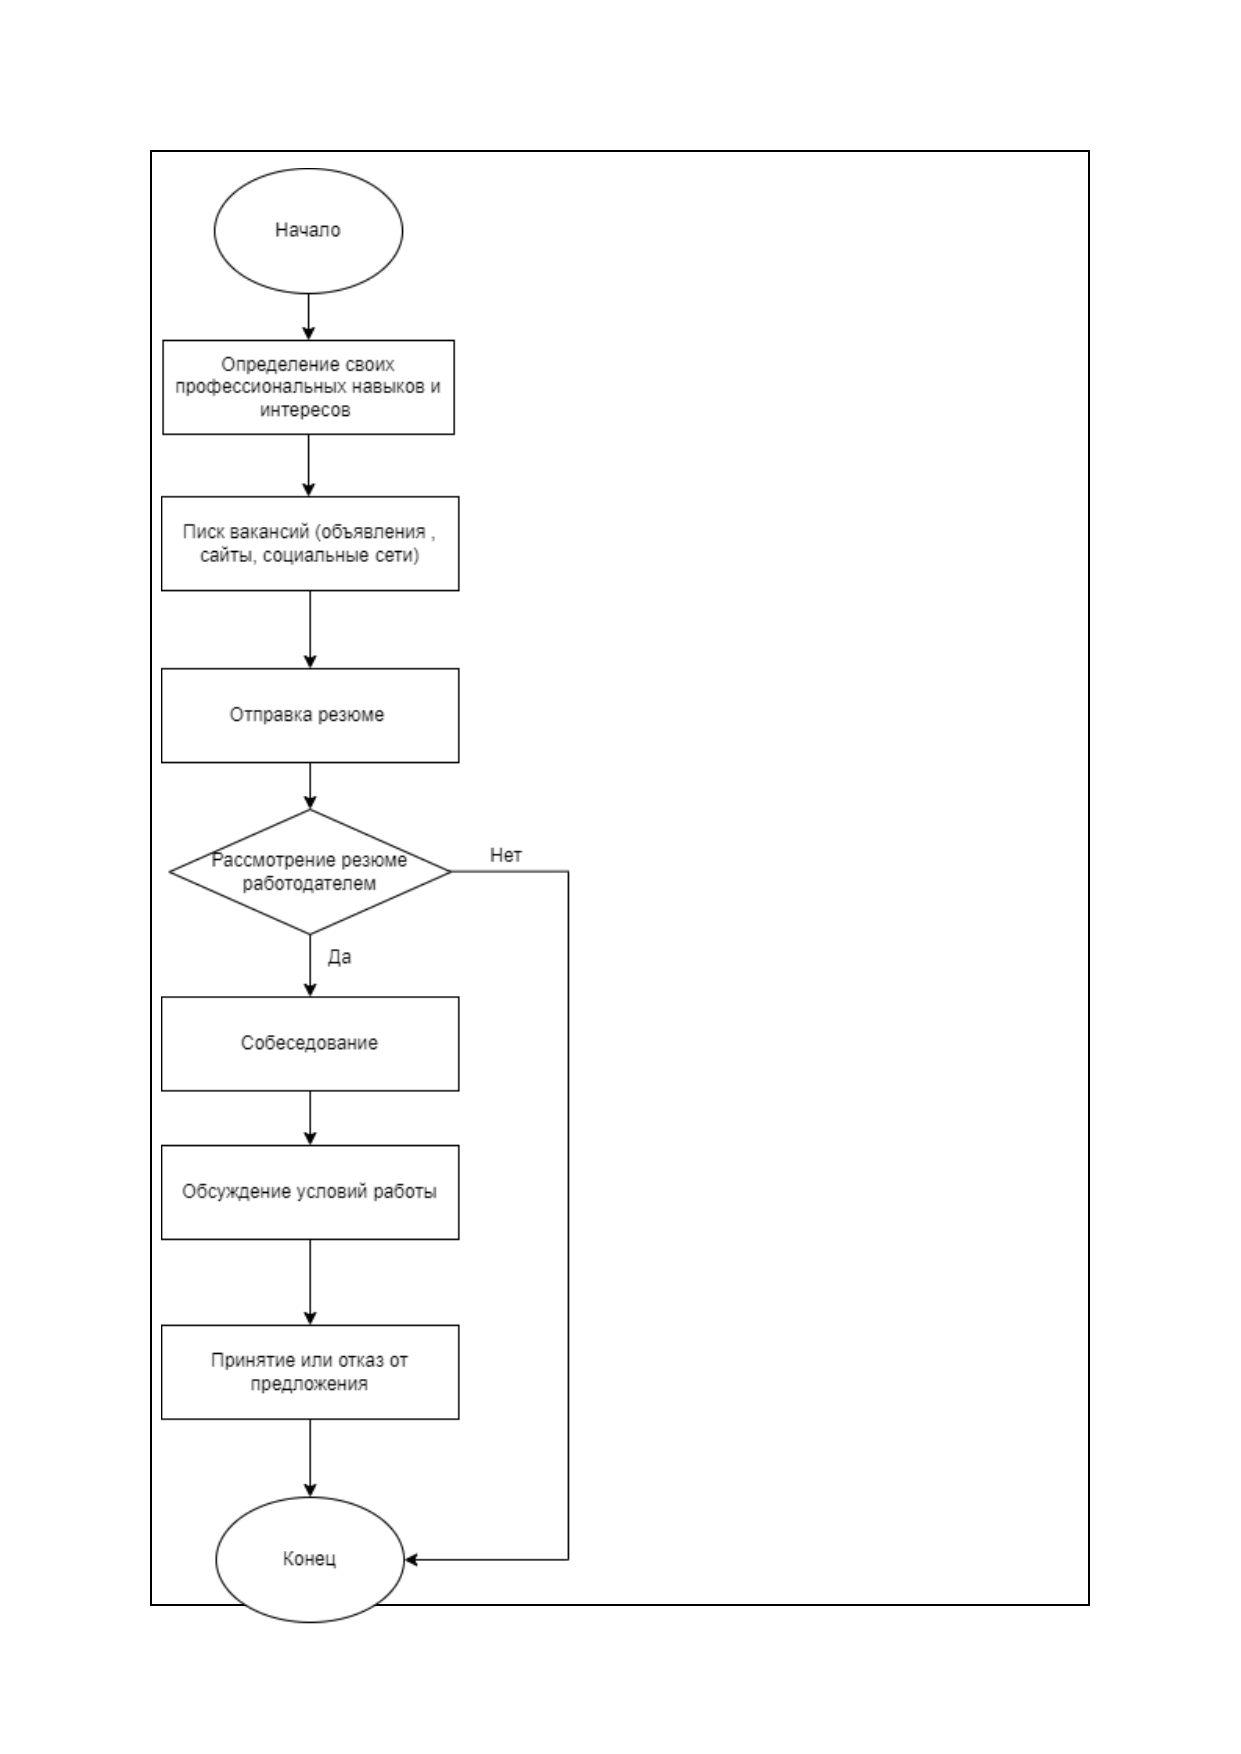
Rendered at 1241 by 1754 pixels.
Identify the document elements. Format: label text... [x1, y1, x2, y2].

table_cell Решение: [152, 152, 1088, 1604]
picture [161, 168, 582, 1625]
